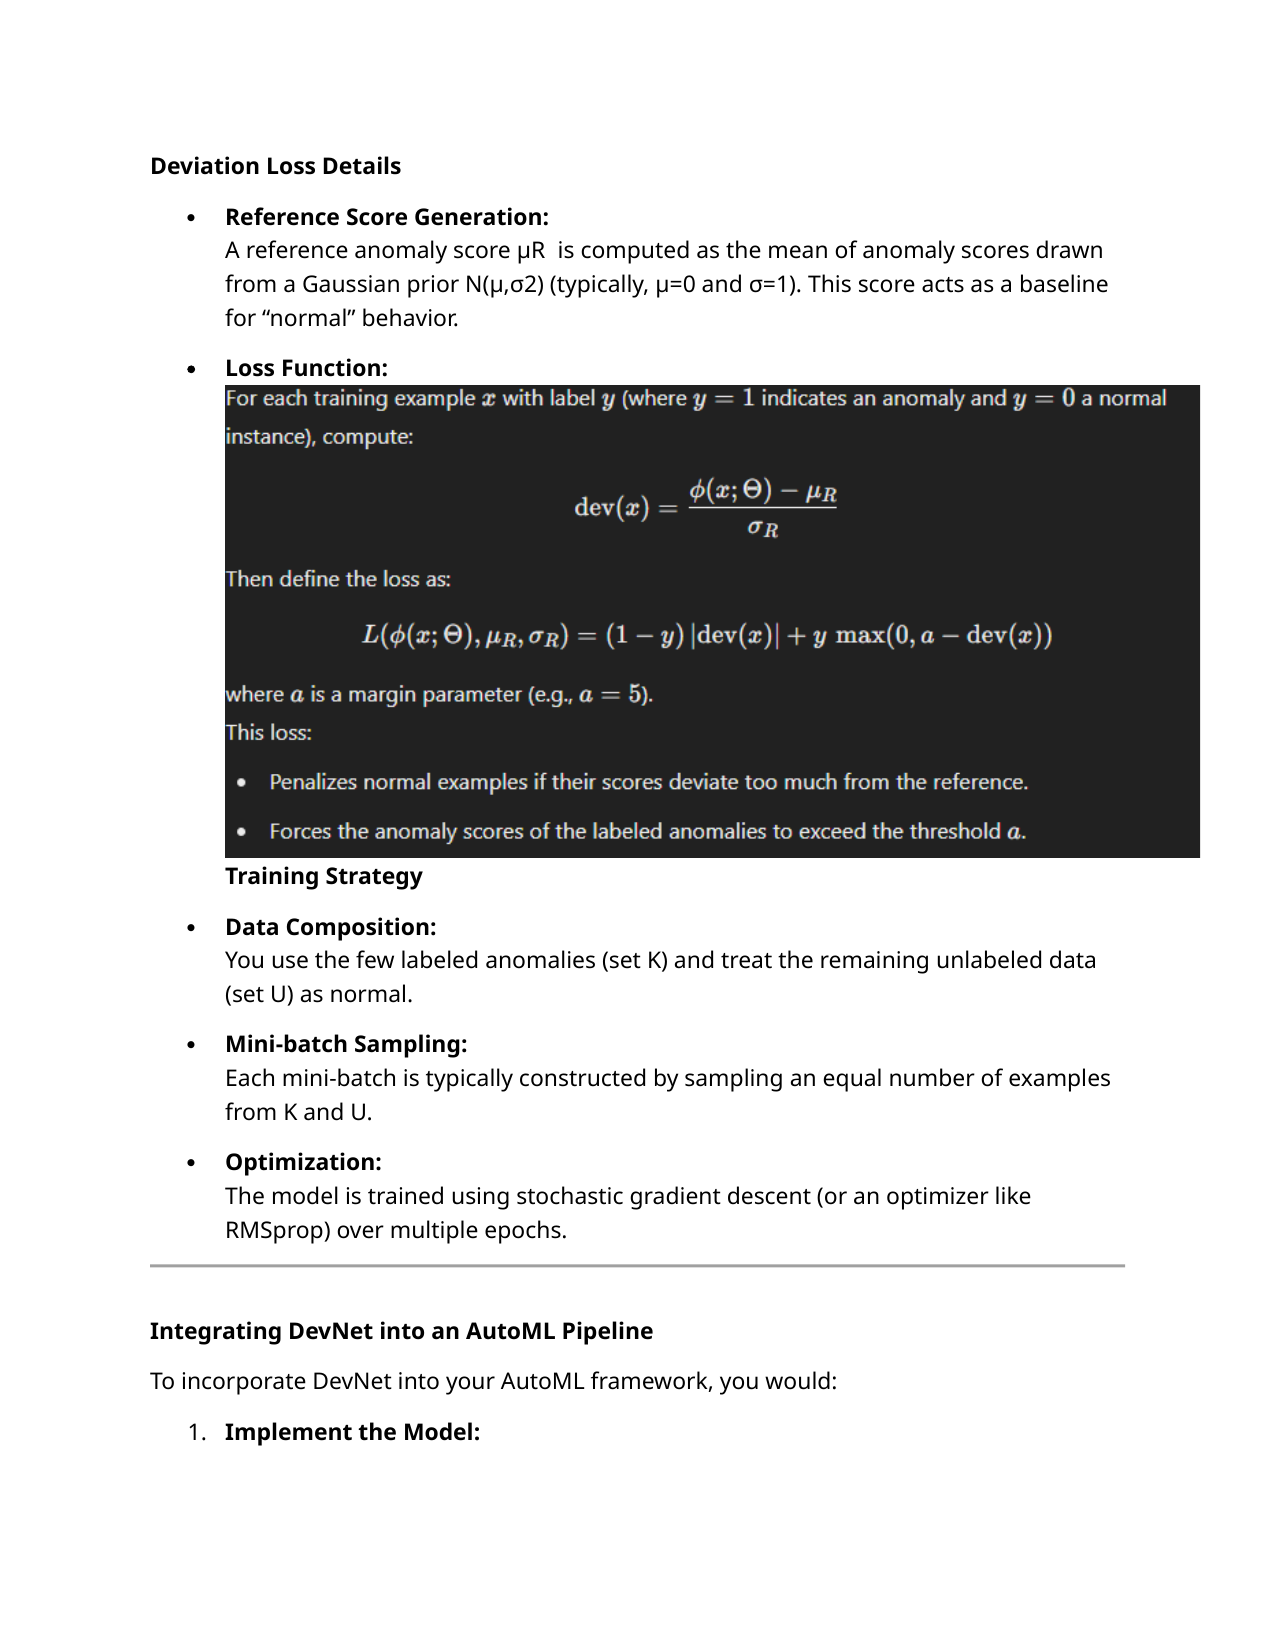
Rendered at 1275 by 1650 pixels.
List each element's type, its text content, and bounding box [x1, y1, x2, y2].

list Mini-batch Sampling: Each mini-batch is typically constructed by sampling an equal number of examples from K and U. [187, 1028, 1125, 1127]
list Optimization: The model is trained using stochastic gradient descent (or an optimizer like RMSprop) over multiple epochs. [187, 1146, 1125, 1245]
text Deviation Loss Details [150, 150, 1125, 181]
picture [225, 385, 1200, 858]
list Reference Score Generation: A reference anomaly score μR ​ is computed as the mean of anomaly scores drawn from a Gaussian prior N(μ,σ2) (typically, μ=0 and σ=1). This score acts as a baseline for “normal” behavior. [187, 200, 1125, 333]
list Data Composition: You use the few labeled anomalies (set K) and treat the remaining unlabeled data (set U) as normal. [187, 911, 1125, 1009]
text Integrating DevNet into an AutoML Pipeline [150, 1315, 1125, 1346]
list Implement the Model: [187, 1416, 1125, 1447]
text To incorporate DevNet into your AutoML framework, you would: [150, 1365, 1125, 1396]
